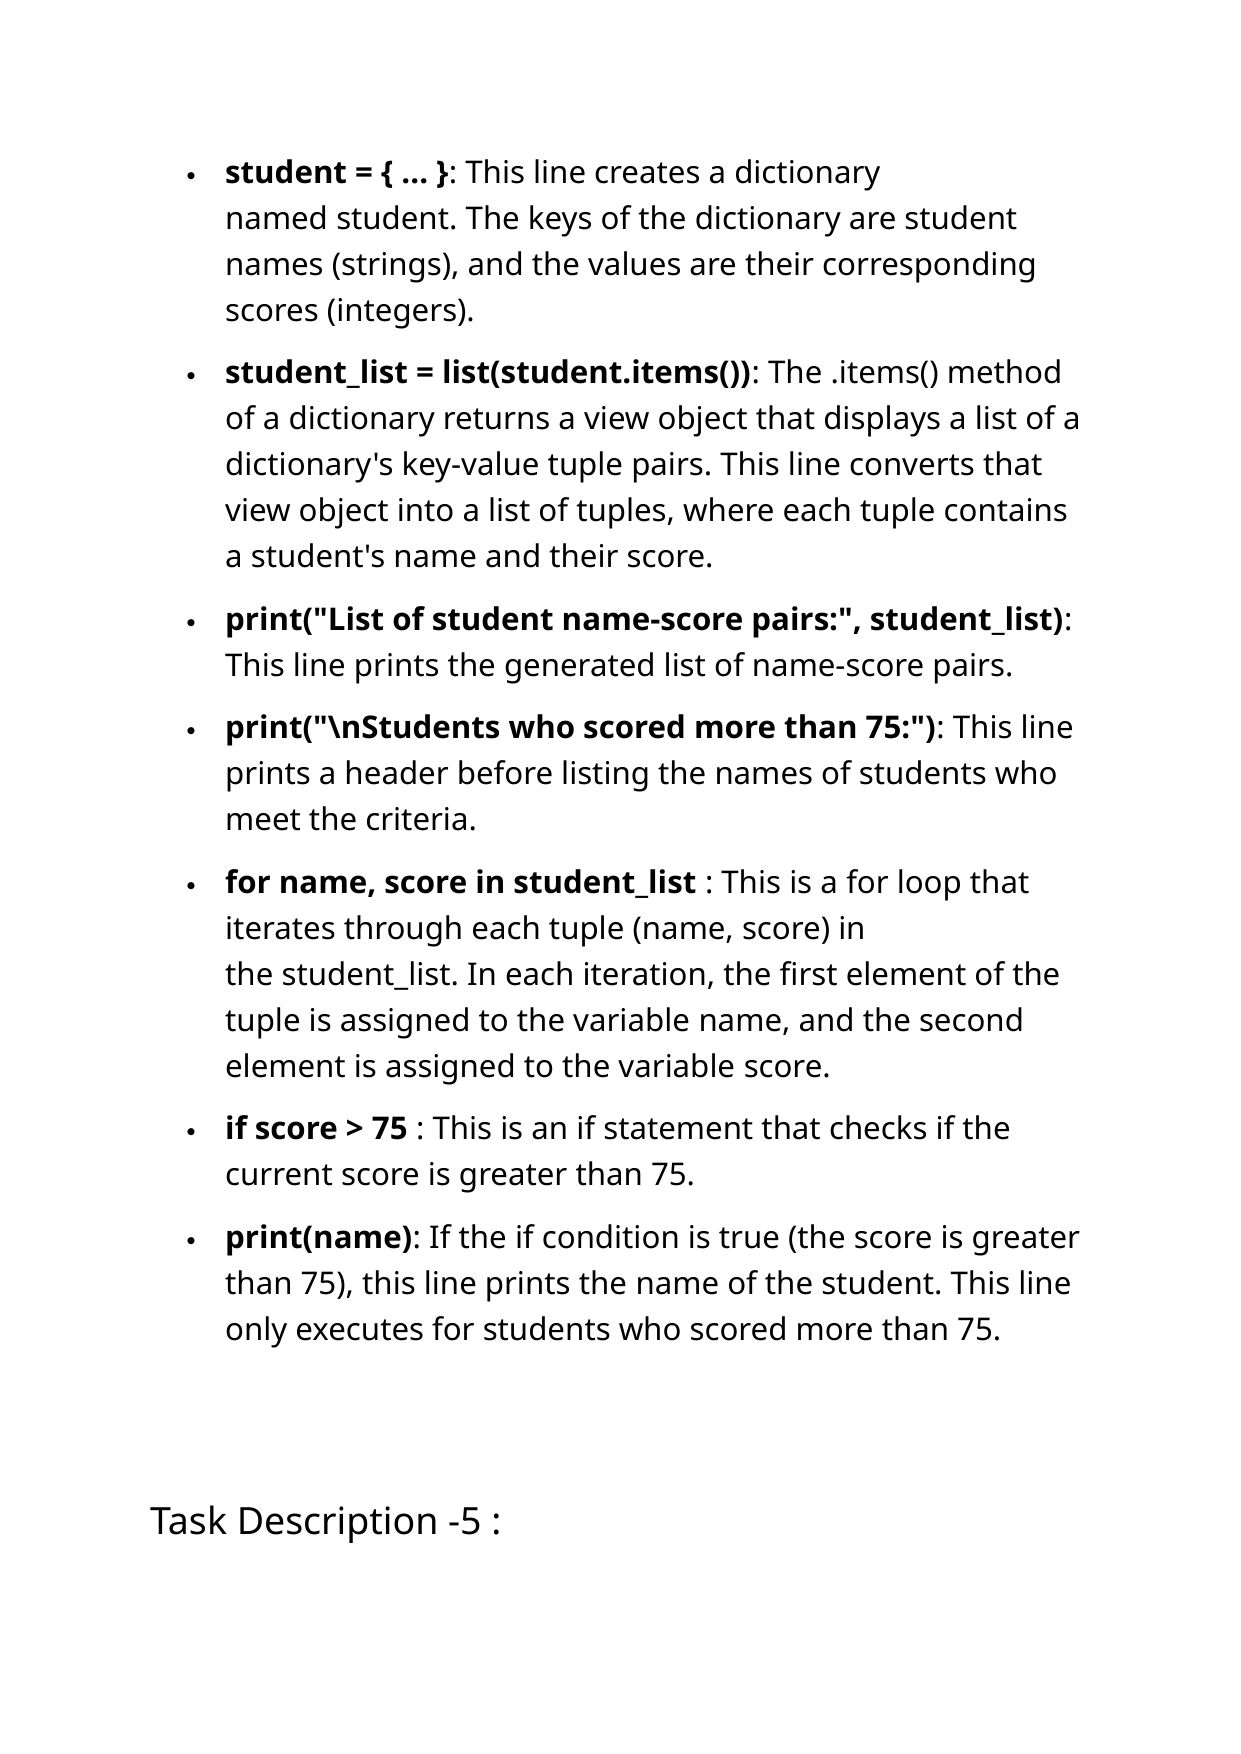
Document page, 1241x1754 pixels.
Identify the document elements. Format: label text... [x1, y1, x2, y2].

text Task Description -5 : [150, 1494, 1090, 1545]
list student_list = list(student.items()): The .items() method of a dictionary returns a view object that displays a list of a dictionary's key-value tuple pairs. This line converts that view object into a list of tuples, where each tuple contains a student's name and their score. [187, 350, 1090, 577]
list student = { ... }: This line creates a dictionary named student. The keys of the dictionary are student names (strings), and the values are their corresponding scores (integers). [187, 150, 1090, 330]
list if score > 75 : This is an if statement that checks if the current score is greater than 75. [187, 1106, 1090, 1195]
list for name, score in student_list : This is a for loop that iterates through each tuple (name, score) in the student_list. In each iteration, the first element of the tuple is assigned to the variable name, and the second element is assigned to the variable score. [187, 860, 1090, 1086]
list print("\nStudents who scored more than 75:"): This line prints a header before listing the names of students who meet the criteria. [187, 705, 1090, 840]
list print("List of student name-score pairs:", student_list): This line prints the generated list of name-score pairs. [187, 597, 1090, 685]
list print(name): If the if condition is true (the score is greater than 75), this line prints the name of the student. This line only executes for students who scored more than 75. [187, 1215, 1090, 1349]
